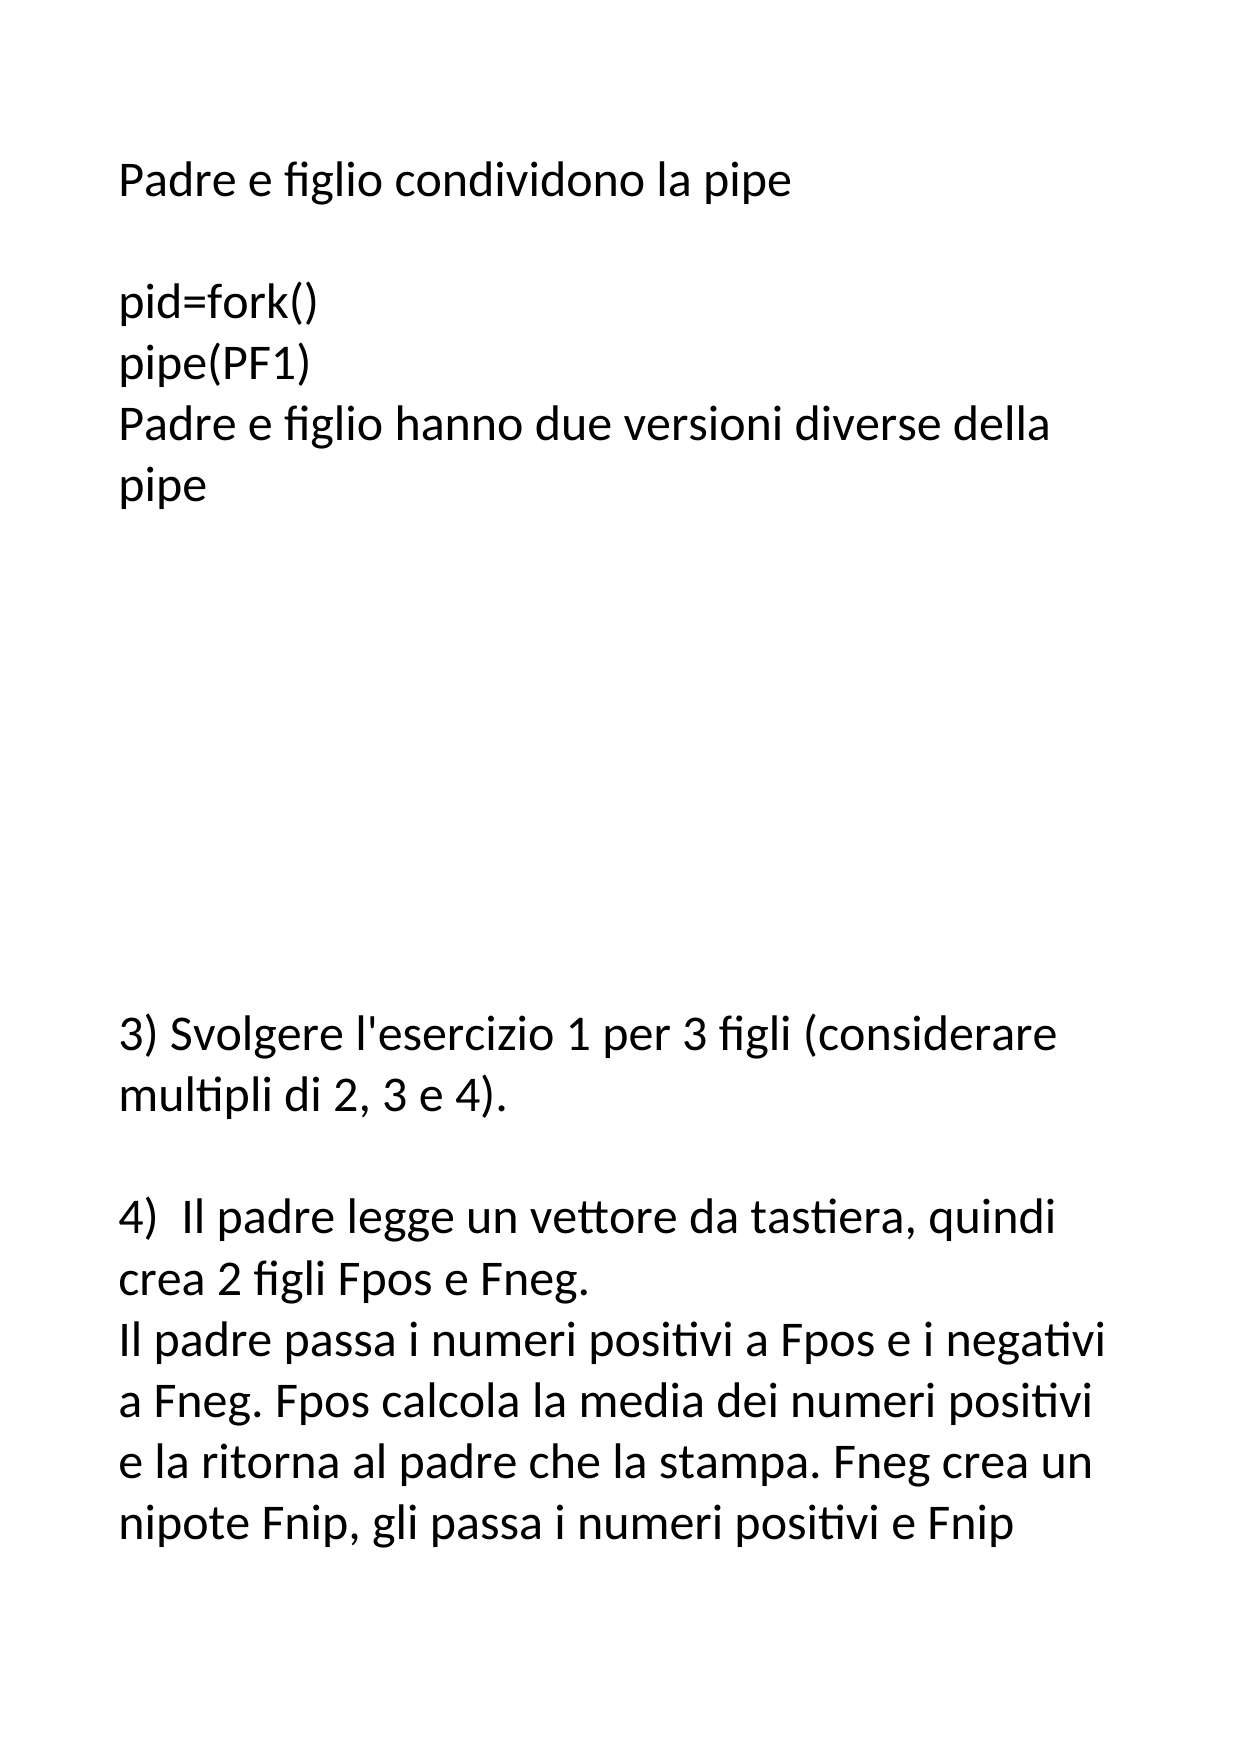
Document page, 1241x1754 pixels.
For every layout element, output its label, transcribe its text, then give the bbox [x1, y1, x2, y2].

text pipe(PF1) [118, 331, 1122, 392]
text pid=fork() [118, 270, 1122, 331]
text 4) Il padre legge un vettore da tastiera, quindi crea 2 figli Fpos e Fneg. [118, 1185, 1122, 1307]
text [118, 1307, 1122, 1552]
text 3) Svolgere l'esercizio 1 per 3 figli (considerare multipli di 2, 3 e 4). [118, 1002, 1122, 1124]
text Padre e figlio hanno due versioni diverse della pipe [118, 392, 1122, 514]
text Padre e figlio condividono la pipe [118, 148, 1122, 209]
